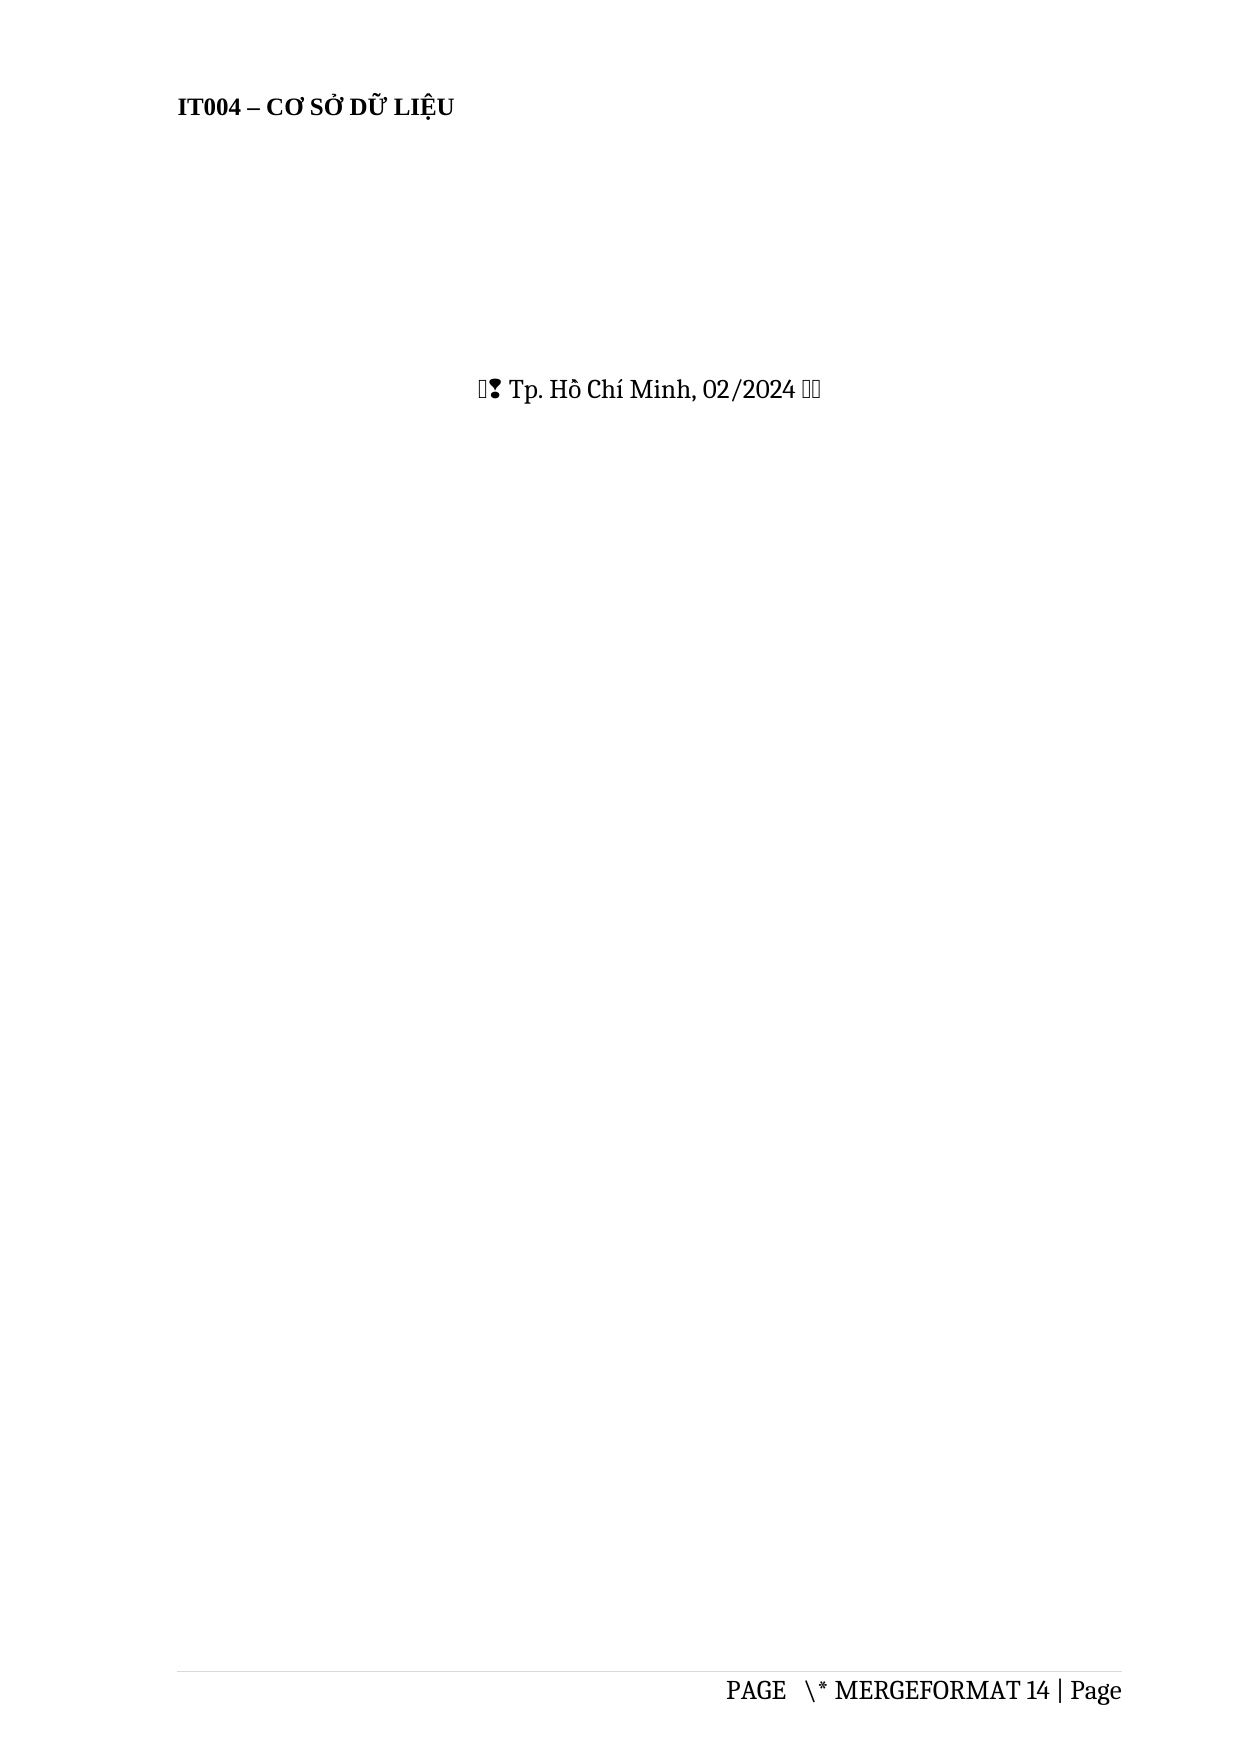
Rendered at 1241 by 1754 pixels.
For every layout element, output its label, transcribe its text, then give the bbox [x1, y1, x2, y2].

text Tp. Hồ Chí Minh, 02/2024 [508, 374, 730, 405]
text Tp. Hồ Chí Minh, 02/2024 [802, 374, 1122, 405]
text Tp. Hồ Chí Minh, 02/2024 [177, 374, 503, 405]
